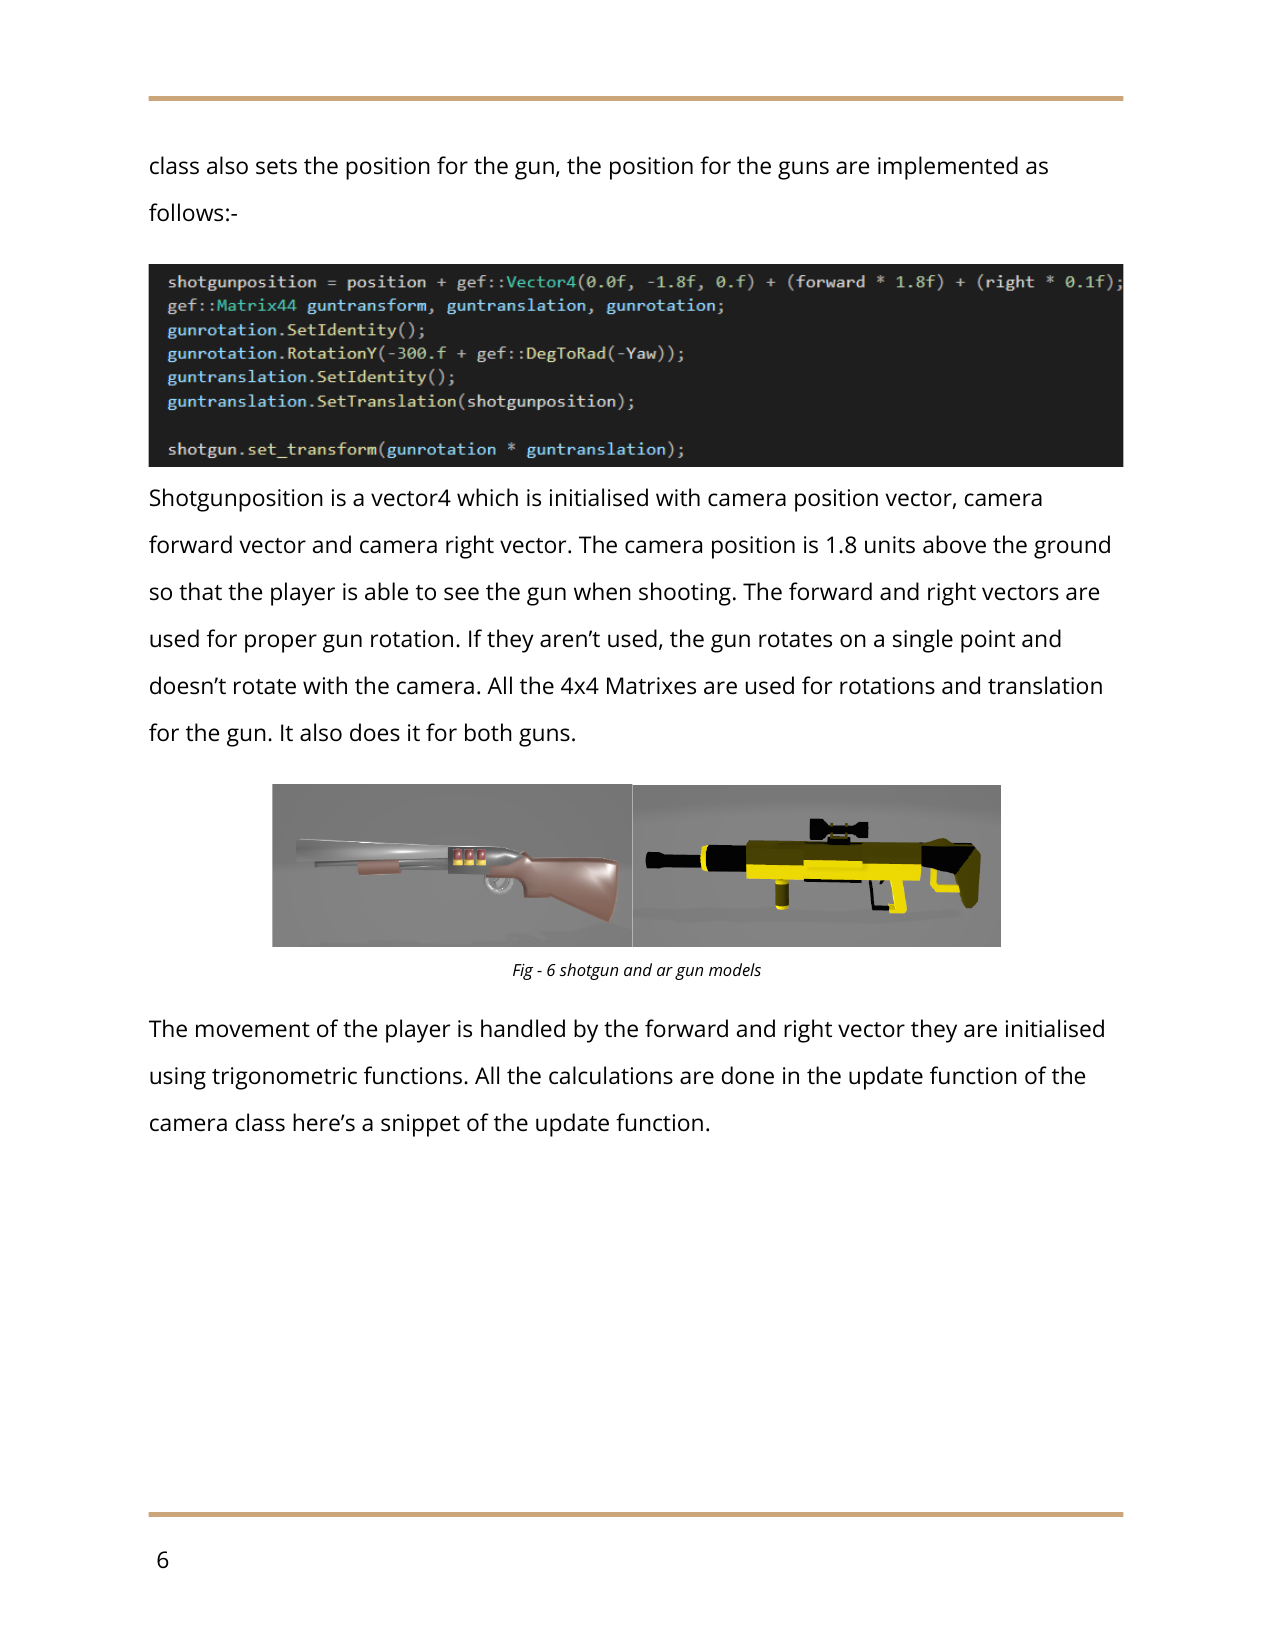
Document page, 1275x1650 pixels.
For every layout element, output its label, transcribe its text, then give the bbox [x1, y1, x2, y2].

picture [148, 96, 1124, 101]
picture [148, 1512, 1124, 1517]
picture [148, 264, 1124, 467]
picture [272, 784, 1002, 947]
text The movement of the player is handled by the forward and right vector they are initialised using trigonometric functions. All the calculations are done in the update function of the camera class here’s a snippet of the update function. [148, 1013, 1125, 1138]
